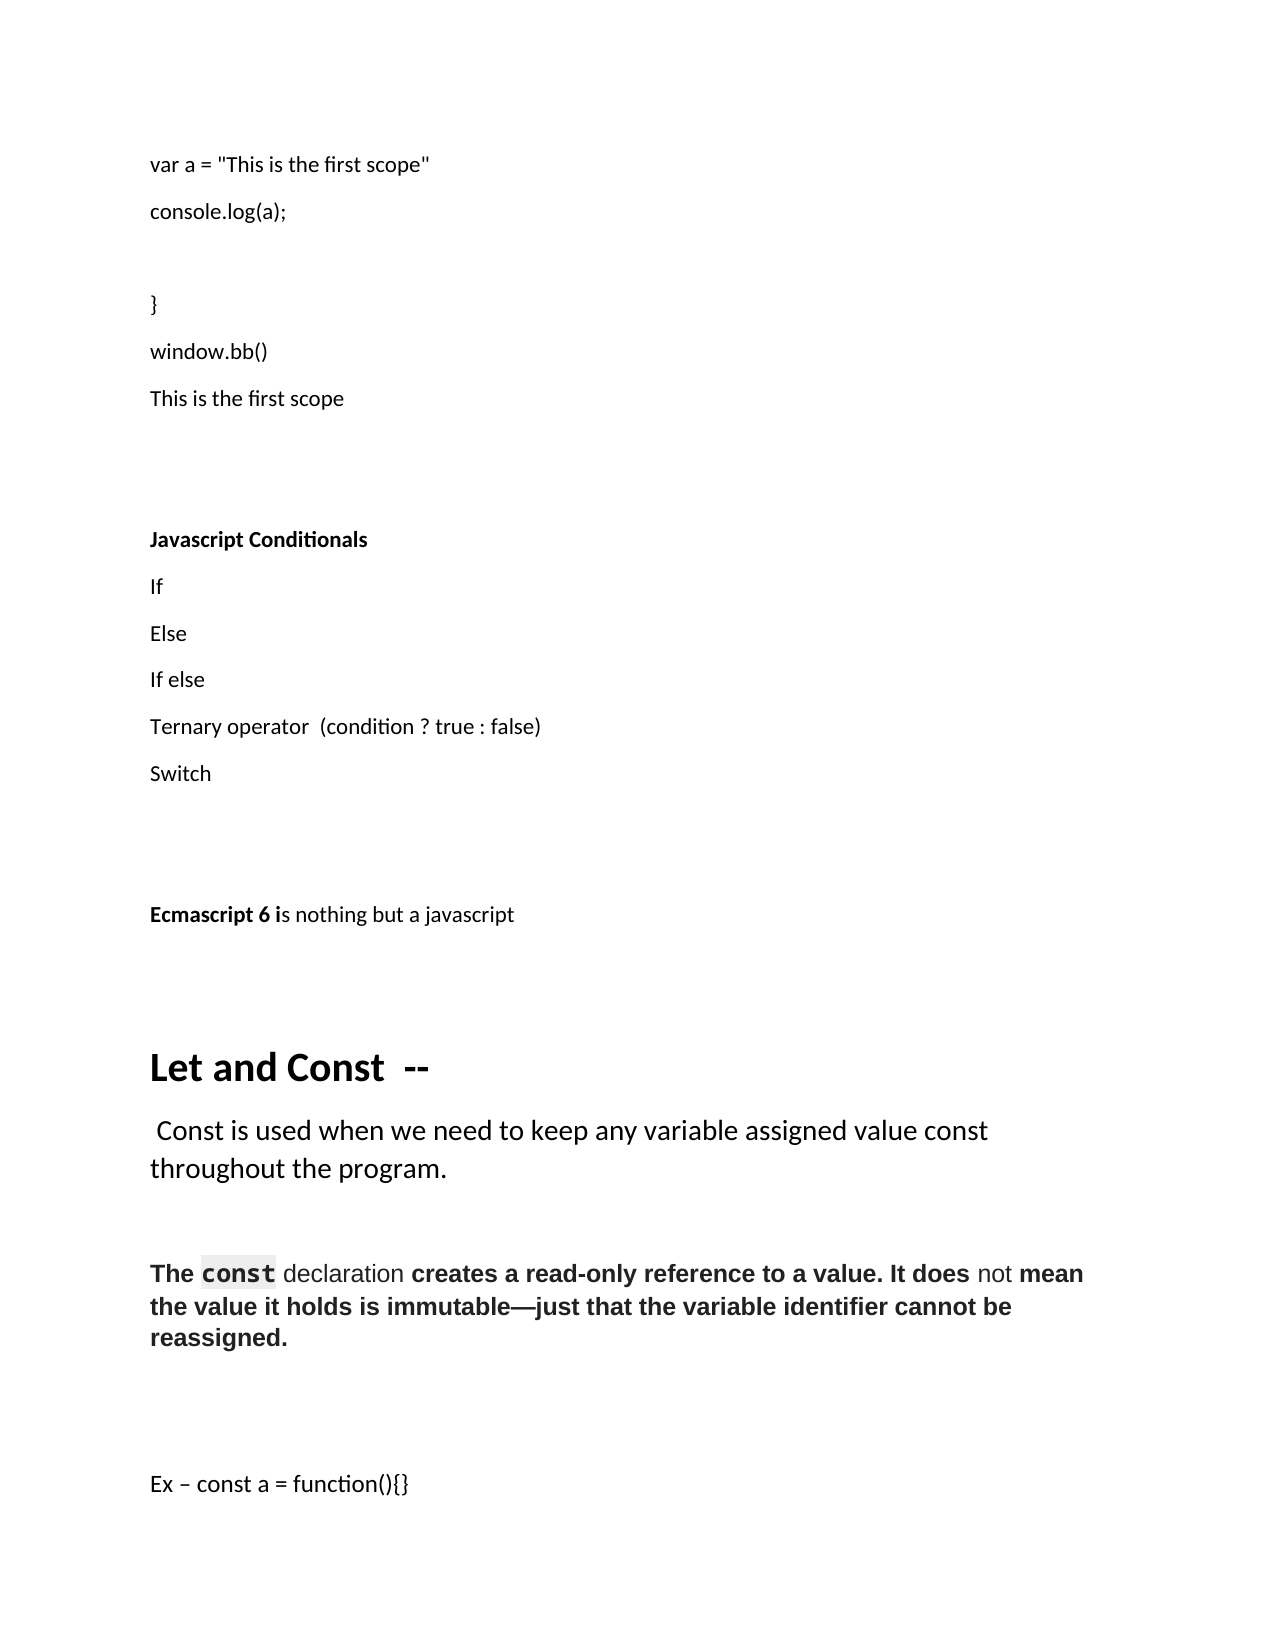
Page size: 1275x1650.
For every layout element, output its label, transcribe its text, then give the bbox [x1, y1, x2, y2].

text Else [150, 619, 1125, 647]
text Const is used when we need to keep any variable assigned value const throughout the program. [150, 1112, 1125, 1186]
text Javascript Conditionals [150, 525, 1125, 553]
text var a = "This is the first scope" [150, 150, 1125, 178]
text Switch [150, 759, 1125, 787]
text If else [150, 666, 1125, 694]
text } [150, 291, 1125, 319]
text console.log(a); [150, 197, 1125, 225]
text Ecmascript 6 is nothing but a javascript [150, 900, 1125, 928]
text This is the first scope [150, 384, 1125, 412]
text Ternary operator (condition ? true : false) [150, 712, 1125, 741]
text Let and Const -- [150, 1041, 1125, 1091]
text The const declaration creates a read-only reference to a value. It does not mean the value it holds is immutable—just that the variable identifier cannot be reassigned. [150, 1255, 1125, 1351]
text If [150, 572, 1125, 600]
text window.bb() [150, 337, 1125, 366]
text Ex – const a = function(){} [150, 1468, 1125, 1498]
